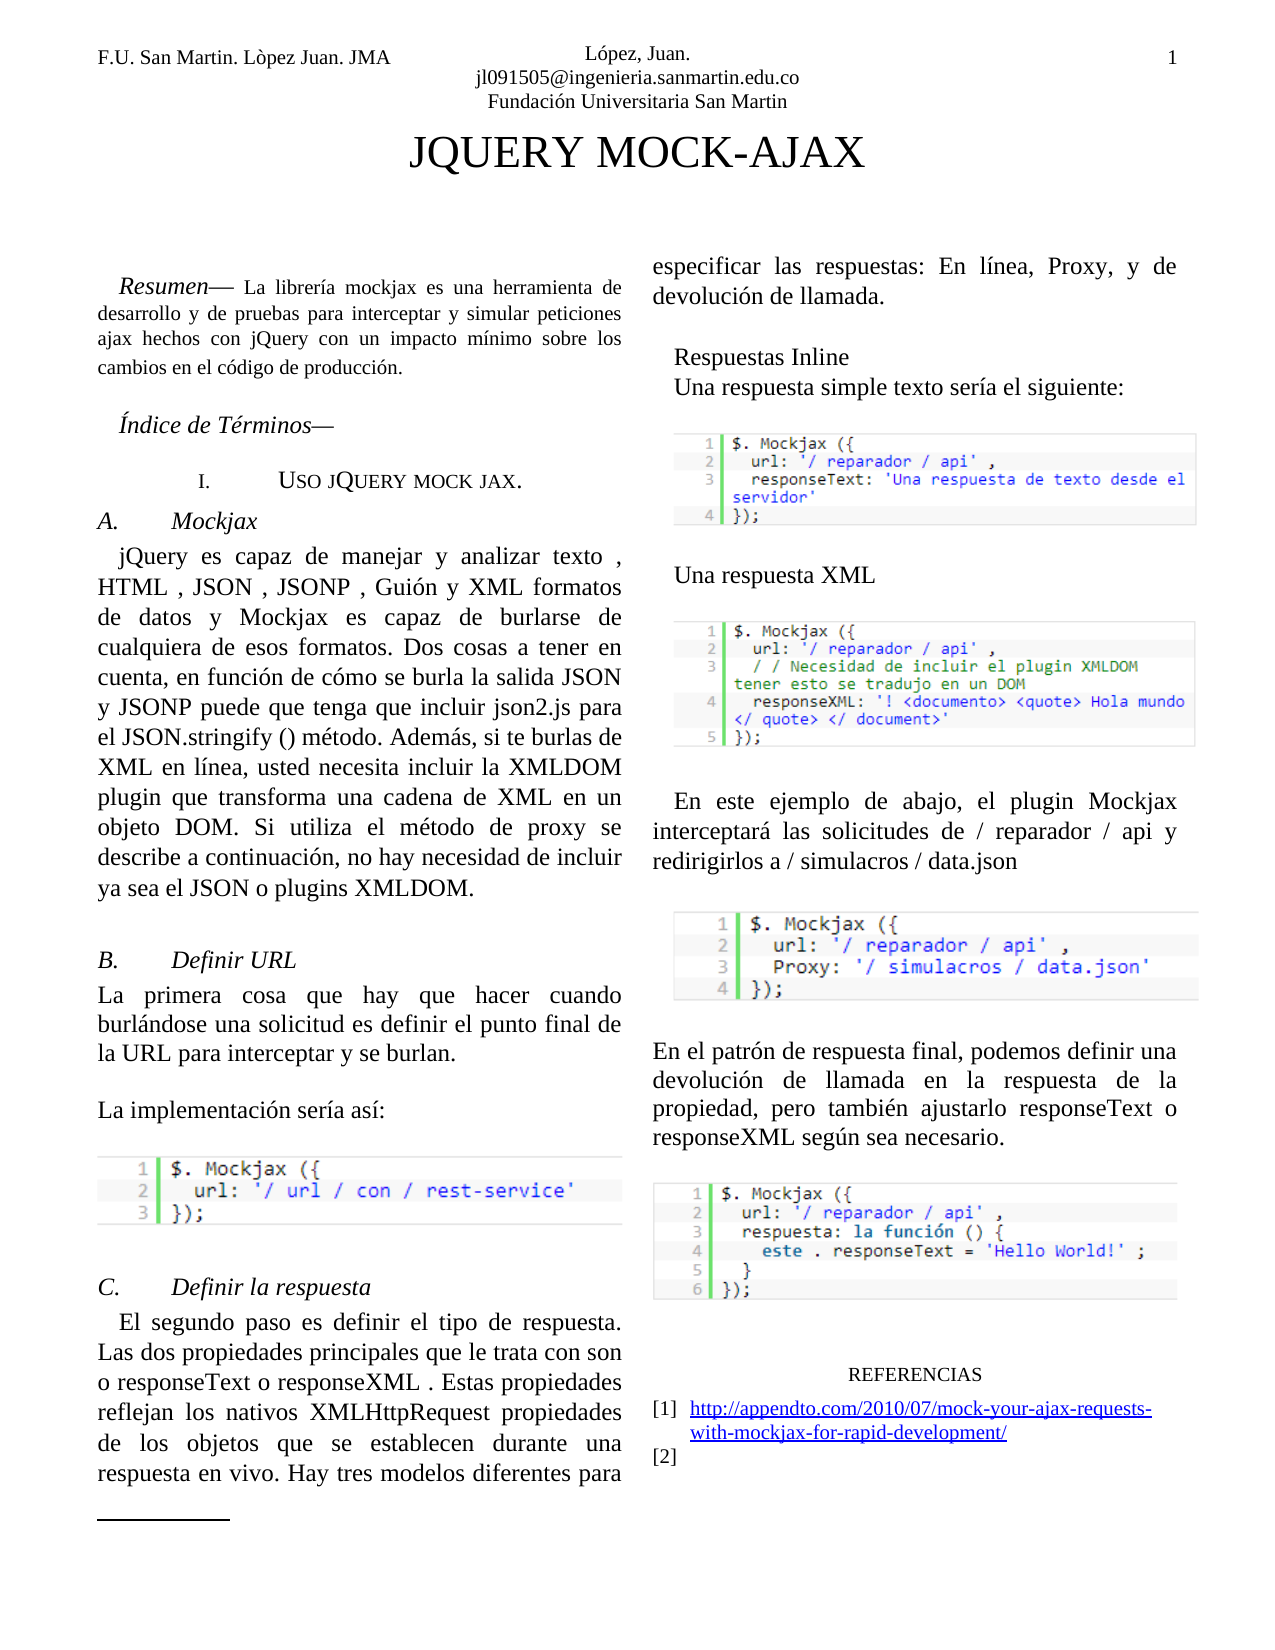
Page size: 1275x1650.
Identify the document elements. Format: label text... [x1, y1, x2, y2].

picture [652, 1179, 1178, 1305]
text López, Juan. [165, 41, 1110, 65]
text Fundación Universitaria San Martin [165, 89, 1110, 113]
text Resumen— La librería mockjax es una herramienta de desarrollo y de pruebas para interceptar y simular peticiones ajax hechos con jQuery con un impacto mínimo sobre los cambios en el código de producción. [97, 271, 622, 380]
text En el patrón de respuesta final, podemos definir una devolución de llamada en la respuesta de la propiedad, pero también ajustarlo responseText o responseXML según sea necesario. [652, 1036, 1177, 1151]
text En este ejemplo de abajo, el plugin Mockjax interceptará las solicitudes de / reparador / api y redirigirlos a / simulacros / data.json [652, 786, 1177, 875]
text Una respuesta simple texto sería el siguiente: [652, 372, 1177, 400]
text La primera cosa que hay que hacer cuando burlándose una solicitud es definir el punto final de la URL para interceptar y se burlan. [97, 980, 622, 1067]
text Una respuesta XML [652, 560, 1177, 589]
subtitle Definir la respuesta [97, 1272, 622, 1301]
picture [673, 431, 1199, 529]
text JQUERY MOCK-AJAX [150, 125, 1125, 178]
text jl091505@ingenieria.sanmartin.edu.co [165, 65, 1110, 89]
picture [673, 906, 1199, 1005]
text referencias [652, 1358, 1177, 1387]
text El segundo paso es definir el tipo de respuesta. Las dos propiedades principales que le trata con son o responseText o responseXML . Estas propiedades reflejan los nativos XMLHttpRequest propiedades de los objetos que se establecen durante una respuesta en vivo. Hay tres modelos diferentes para especificar las respuestas: En línea, Proxy, y de devolución de llamada. [97, 1307, 622, 1486]
text La implementación sería así: [97, 1095, 622, 1124]
subtitle Definir URL [97, 945, 622, 974]
text Índice de Términos— [97, 410, 622, 439]
text jQuery es capaz de manejar y analizar texto , HTML , JSON , JSONP , Guión y XML formatos de datos y Mockjax es capaz de burlarse de cualquiera de esos formatos. Dos cosas a tener en cuenta, en función de cómo se burla la salida JSON y JSONP puede que tenga que incluir json2.js para el JSON.stringify () método. Además, si te burlas de XML en línea, usted necesita incluir la XMLDOM plugin que transforma una cadena de XML en un objeto DOM. Si utiliza el método de proxy se describe a continuación, no hay necesidad de incluir ya sea el JSON o plugins XMLDOM. [97, 541, 622, 901]
text El segundo paso es definir el tipo de respuesta. Las dos propiedades principales que le trata con son o responseText o responseXML . Estas propiedades reflejan los nativos XMLHttpRequest propiedades de los objetos que se establecen durante una respuesta en vivo. Hay tres modelos diferentes para especificar las respuestas: En línea, Proxy, y de devolución de llamada. [652, 105, 1177, 310]
picture [673, 620, 1199, 755]
subtitle Mockjax [97, 506, 622, 535]
text Respuestas Inline [652, 342, 1177, 370]
picture [97, 1152, 623, 1231]
subtitle Uso jQuery mock jax. [97, 465, 622, 494]
list http://appendto.com/2010/07/mock-your-ajax-requests-with-mockjax-for-rapid-development/ [652, 1396, 1177, 1444]
